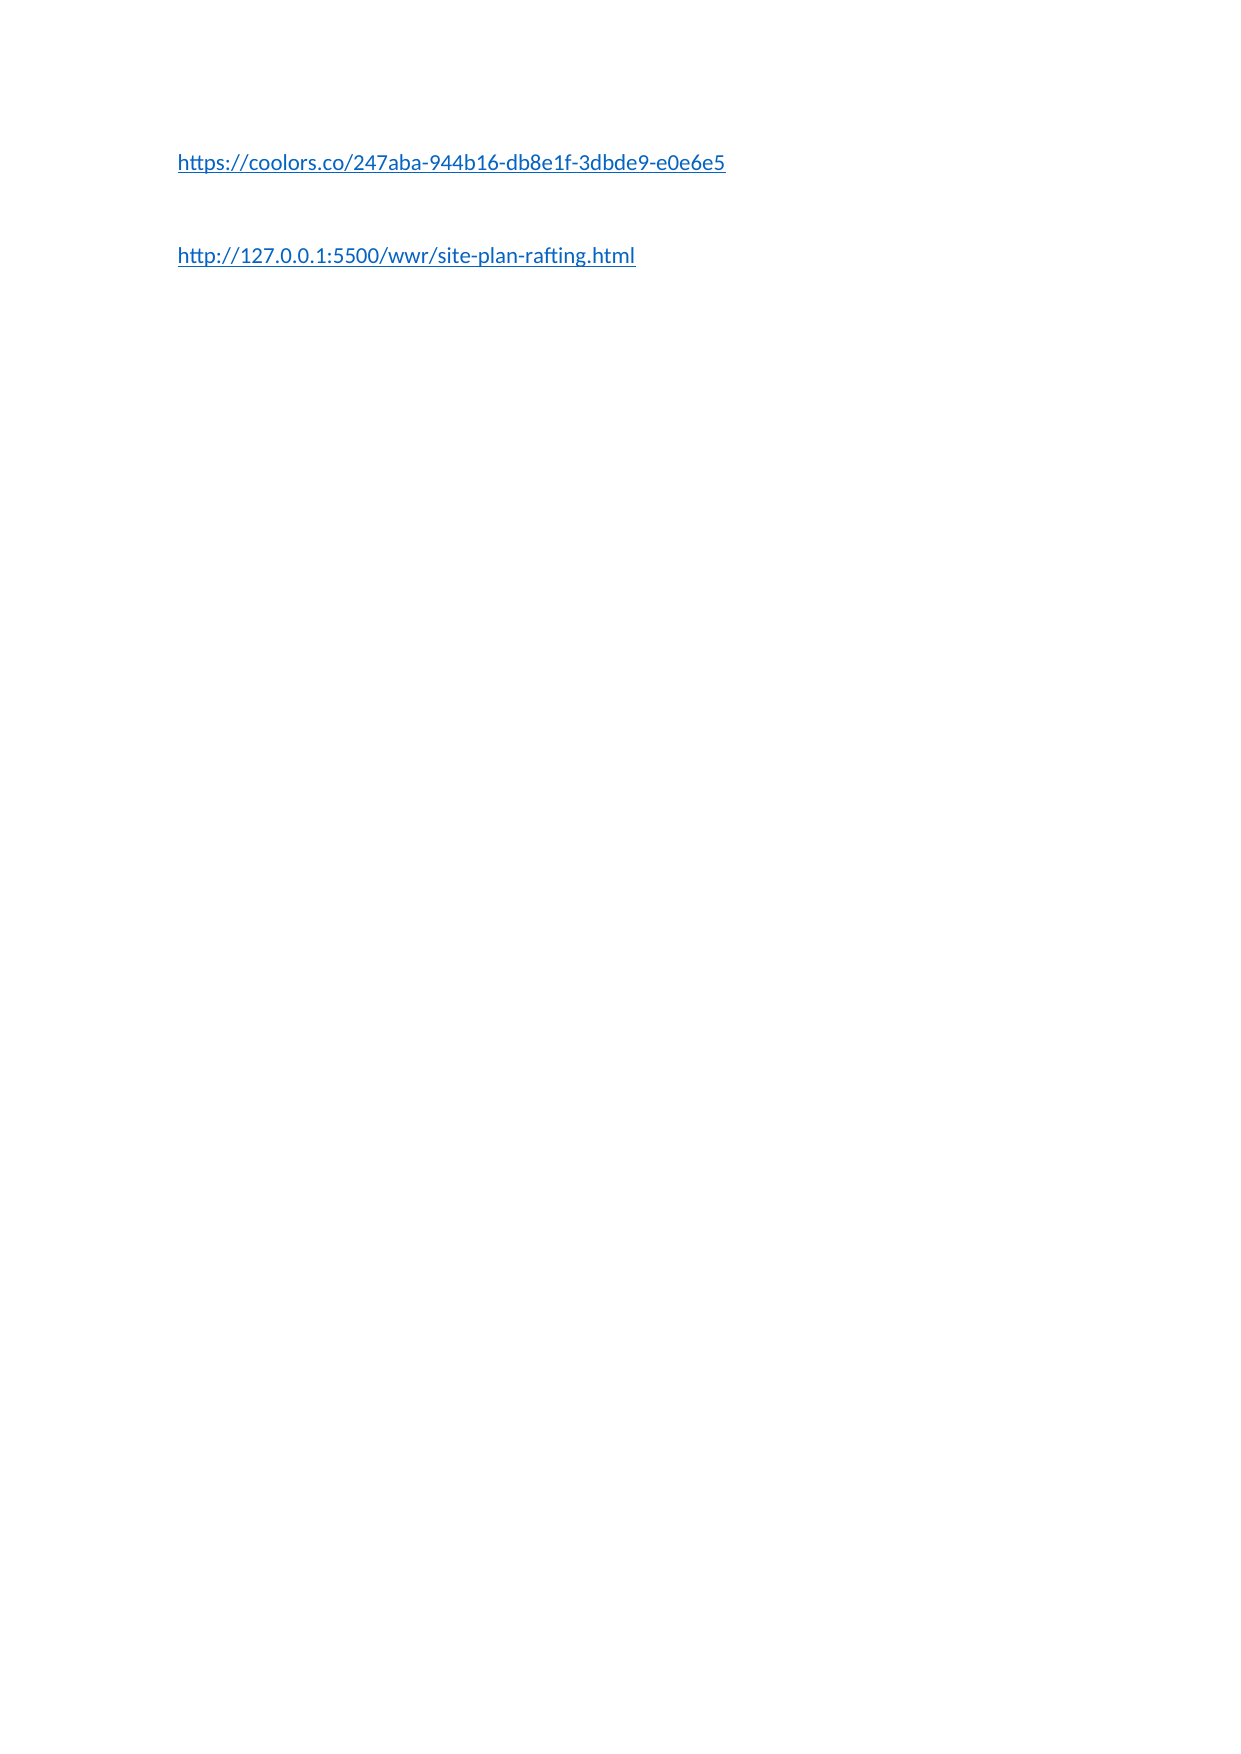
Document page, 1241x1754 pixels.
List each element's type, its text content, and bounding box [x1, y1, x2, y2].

text https://coolors.co/247aba-944b16-db8e1f-3dbde9-e0e6e5 [177, 148, 1063, 176]
text http://127.0.0.1:5500/wwr/site-plan-rafting.html [177, 241, 1063, 269]
